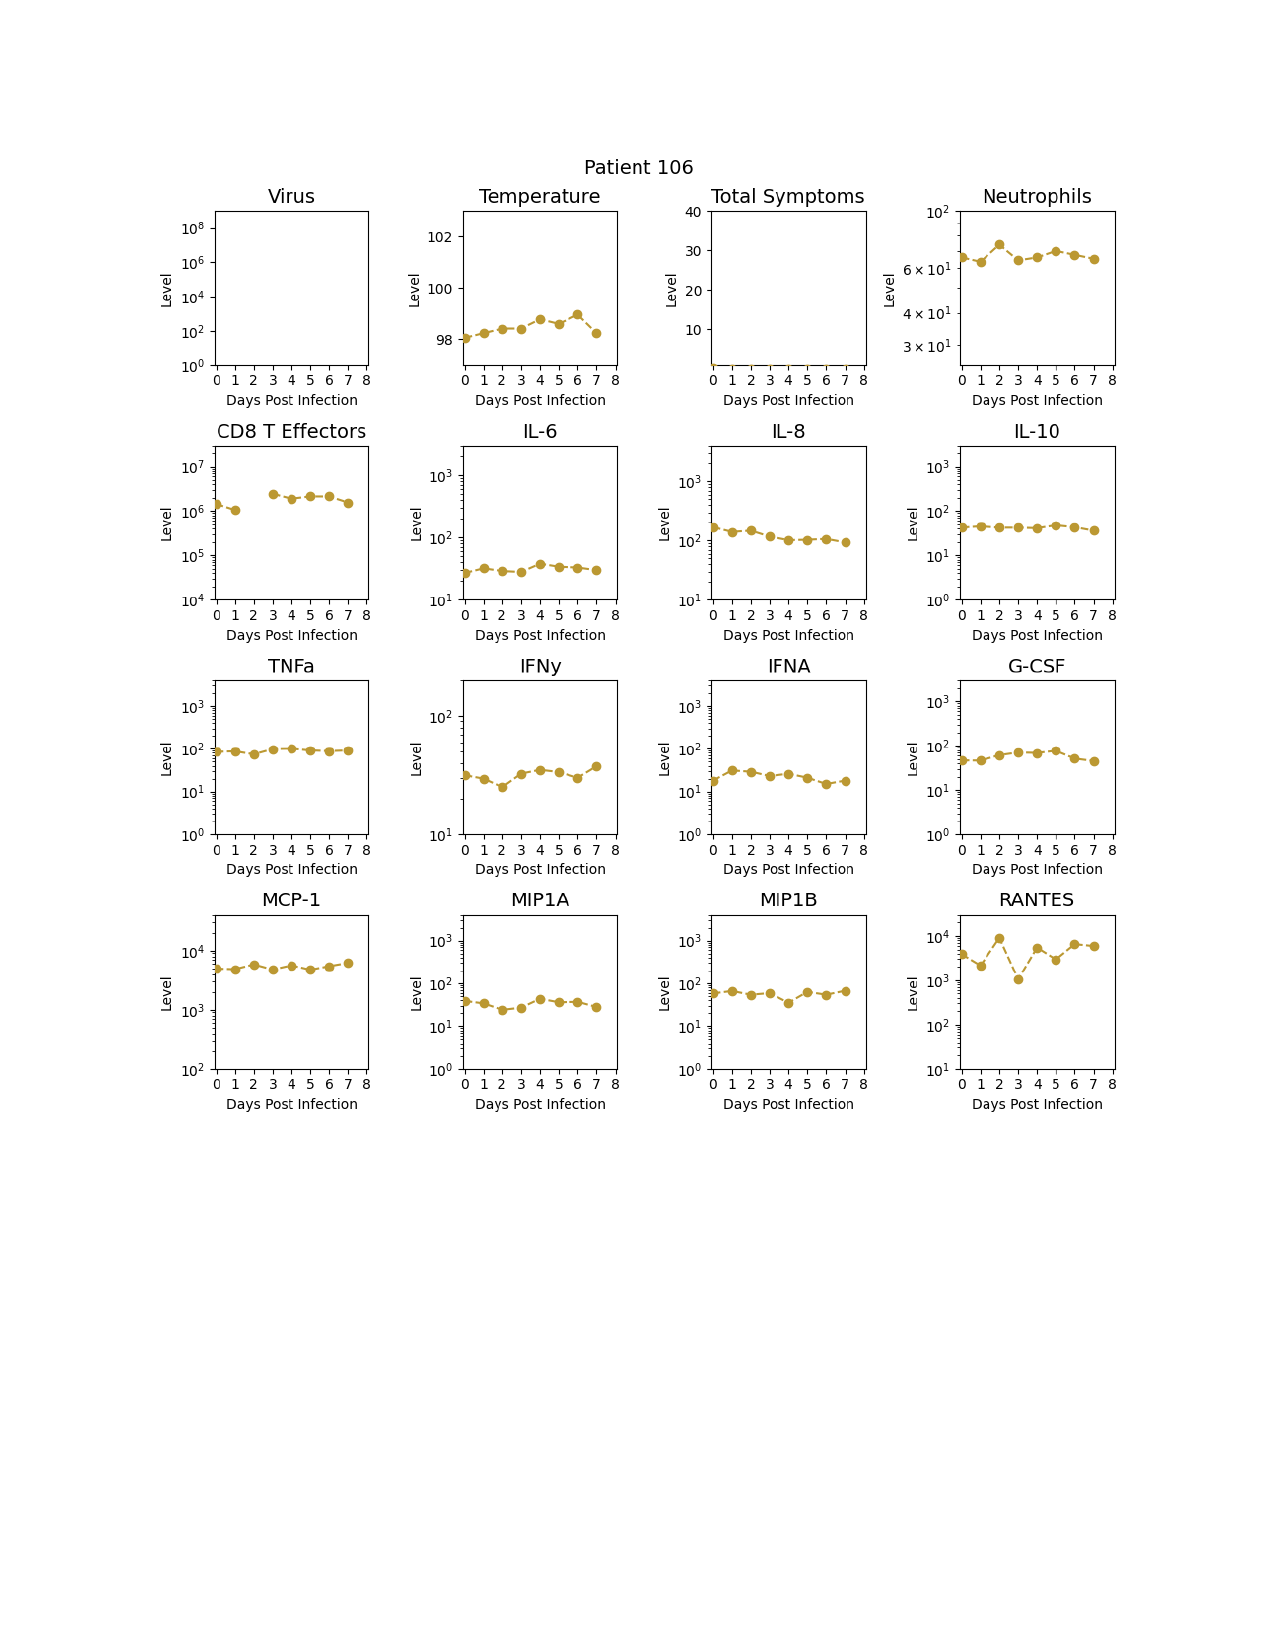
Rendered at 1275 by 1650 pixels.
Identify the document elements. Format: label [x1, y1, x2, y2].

picture [150, 150, 1125, 1121]
